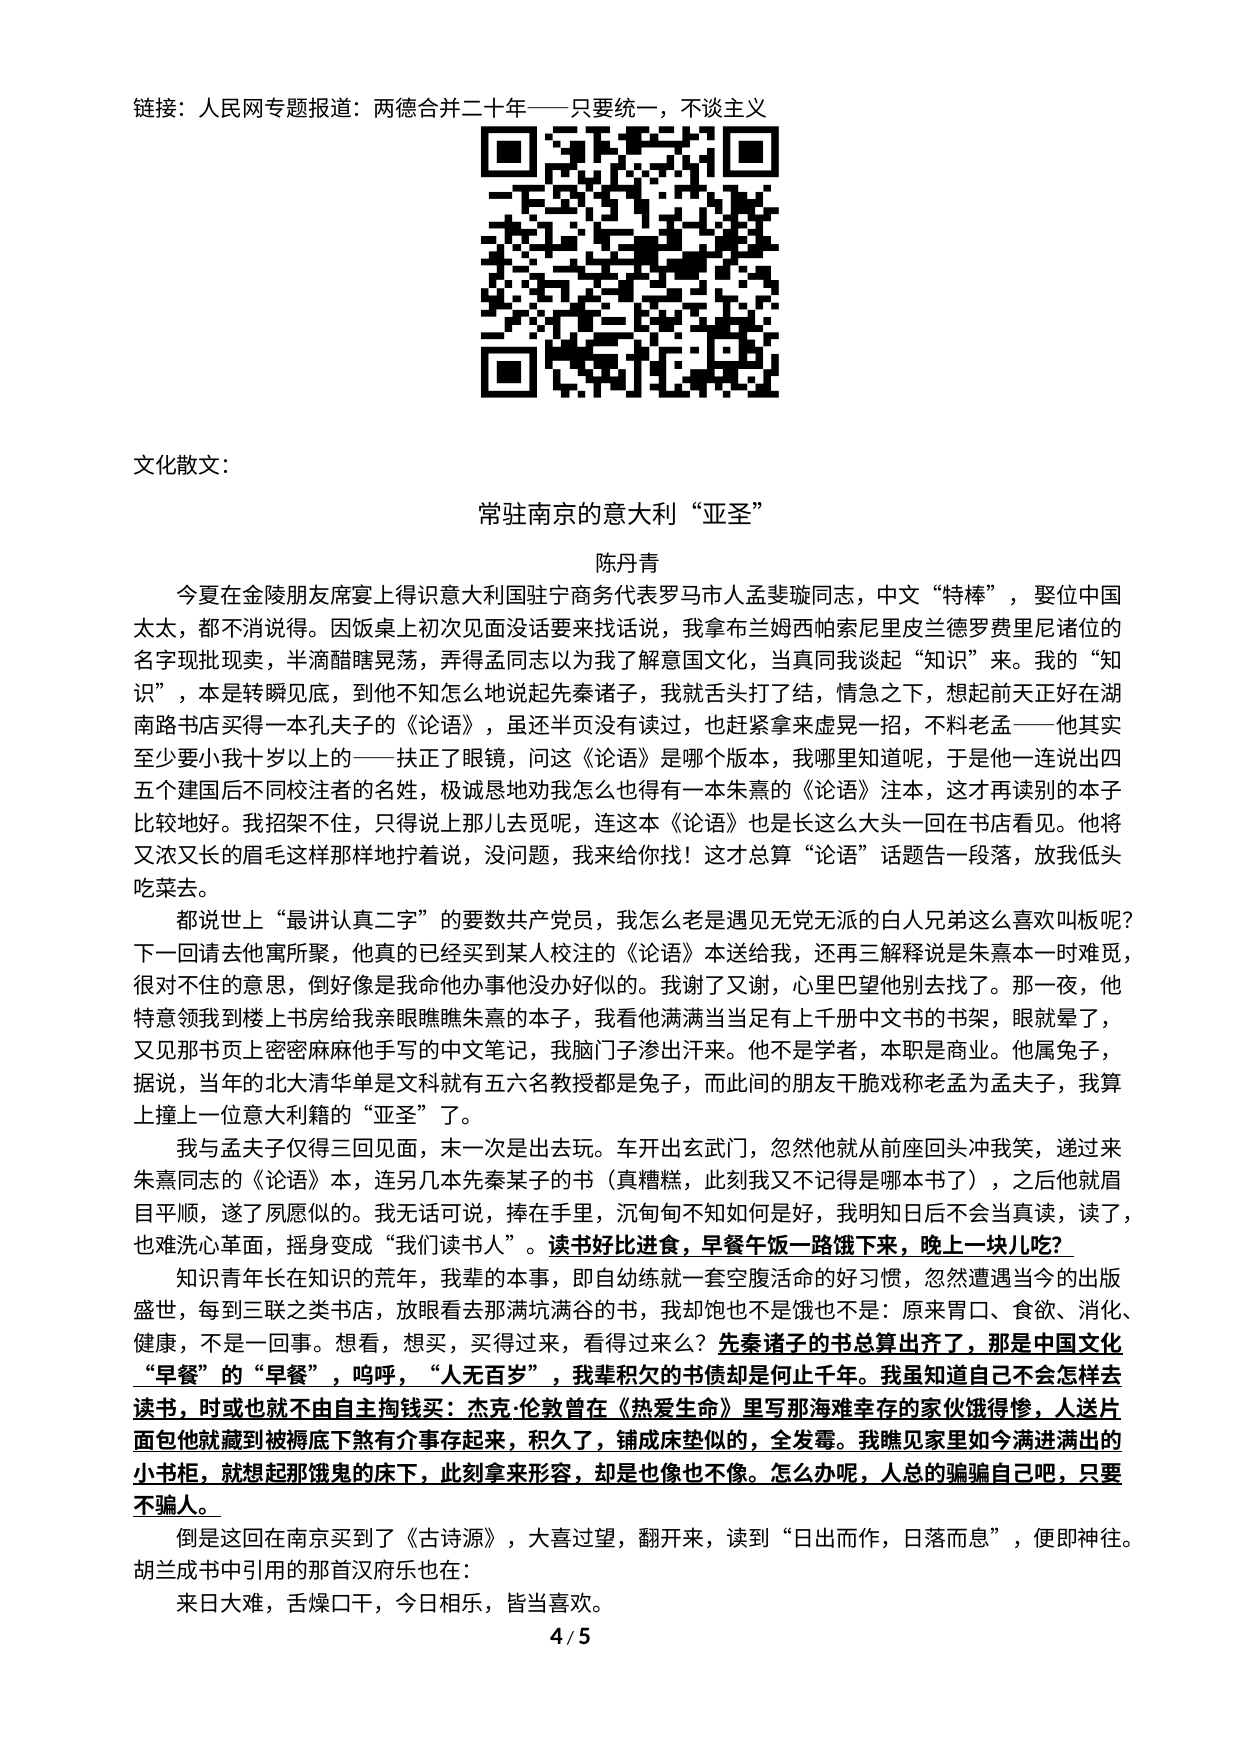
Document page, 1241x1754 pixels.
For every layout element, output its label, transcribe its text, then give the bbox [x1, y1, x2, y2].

text 今夏在金陵朋友席宴上得识意大利国驻宁商务代表罗马市人孟斐璇同志，中文“特棒”， 娶位中国太太，都不消说得。因饭桌上初次见面没话要来找话说，我拿布兰姆西帕索尼里皮兰德罗费里尼诸位的名字现批现卖，半滴醋瞎晃荡，弄得孟同志以为我了解意国文化，当真同我谈起“知识”来。我的“知识”，本是转瞬见底，到他不知怎么地说起先秦诸子，我就舌头打了结，情急之下，想起前天正好在湖南路书店买得一本孔夫子的《论语》，虽还半页没有读过，也赶紧拿来虚晃一招，不料老孟——他其实至少要小我十岁以上的——扶正了眼镜，问这《论语》是哪个版本，我哪里知道呢，于是他一连说出四五个建国后不同校注者的名姓，极诚恳地劝我怎么也得有一本朱熹的《论语》注本，这才再读别的本子比较地好。我招架不住，只得说上那儿去觅呢，连这本《论语》也是长这么大头一回在书店看见。他将又浓又长的眉毛这样那样地拧着说，没问题，我来给你找！这才总算“论语”话题告一段落，放我低头吃菜去。 [133, 578, 1122, 903]
text 倒是这回在南京买到了《古诗源》，大喜过望，翻开来，读到“日出而作，日落而息”，便即神往。胡兰成书中引用的那首汉府乐也在： [133, 1521, 1122, 1586]
text 陈丹青 [133, 546, 1122, 578]
text 常驻南京的意大利“亚圣” [133, 481, 1122, 546]
text 知识青年长在知识的荒年，我辈的本事，即自幼练就一套空腹活命的好习惯，忽然遭遇当今的出版盛世，每到三联之类书店，放眼看去那满坑满谷的书，我却饱也不是饿也不是：原来胃口、食欲、消化、健康，不是一回事。想看，想买，买得过来，看得过来么？先秦诸子的书总算出齐了，那是中国文化“早餐”的“早餐”，呜呼，“人无百岁”，我辈积欠的书债却是何止千年。我虽知道自己不会怎样去读书，时或也就不由自主掏钱买：杰克·伦敦曾在《热爱生命》里写那海难幸存的家伙饿得惨，人送片面包他就藏到被褥底下煞有介事存起来，积久了，铺成床垫似的，全发霉。我瞧见家里如今满进满出的小书柜，就想起那饿鬼的床下，此刻拿来形容，却是也像也不像。怎么办呢，人总的骗骗自己吧，只要不骗人。 [133, 1261, 1122, 1386]
text 来日大难，舌燥口干，今日相乐，皆当喜欢。 [133, 1586, 1122, 1618]
picture [473, 123, 788, 406]
text 文化散文： [133, 448, 1122, 481]
text 都说世上“最讲认真二字”的要数共产党员，我怎么老是遇见无党无派的白人兄弟这么喜欢叫板呢？下一回请去他寓所聚，他真的已经买到某人校注的《论语》本送给我，还再三解释说是朱熹本一时难觅，很对不住的意思，倒好像是我命他办事他没办好似的。我谢了又谢，心里巴望他别去找了。那一夜，他特意领我到楼上书房给我亲眼瞧瞧朱熹的本子，我看他满满当当足有上千册中文书的书架，眼就晕了，又见那书页上密密麻麻他手写的中文笔记，我脑门子渗出汗来。他不是学者，本职是商业。他属兔子，据说，当年的北大清华单是文科就有五六名教授都是兔子，而此间的朋友干脆戏称老孟为孟夫子，我算上撞上一位意大利籍的“亚圣”了。 [133, 903, 1122, 1131]
text 链接：人民网专题报道：两德合并二十年——只要统一，不谈主义 [133, 91, 1122, 123]
text 知识青年长在知识的荒年，我辈的本事，即自幼练就一套空腹活命的好习惯，忽然遭遇当今的出版盛世，每到三联之类书店，放眼看去那满坑满谷的书，我却饱也不是饿也不是：原来胃口、食欲、消化、健康，不是一回事。想看，想买，买得过来，看得过来么？先秦诸子的书总算出齐了，那是中国文化“早餐”的“早餐”，呜呼，“人无百岁”，我辈积欠的书债却是何止千年。我虽知道自己不会怎样去读书，时或也就不由自主掏钱买：杰克·伦敦曾在《热爱生命》里写那海难幸存的家伙饿得惨，人送片面包他就藏到被褥底下煞有介事存起来，积久了，铺成床垫似的，全发霉。我瞧见家里如今满进满出的小书柜，就想起那饿鬼的床下，此刻拿来形容，却是也像也不像。怎么办呢，人总的骗骗自己吧，只要不骗人。 [133, 1387, 1122, 1451]
text 我与孟夫子仅得三回见面，末一次是出去玩。车开出玄武门，忽然他就从前座回头冲我笑，递过来朱熹同志的《论语》本，连另几本先秦某子的书（真糟糕，此刻我又不记得是哪本书了），之后他就眉目平顺，遂了夙愿似的。我无话可说，捧在手里，沉甸甸不知如何是好，我明知日后不会当真读，读了，也难洗心革面，摇身变成“我们读书人”。读书好比进食，早餐午饭一路饿下来，晚上一块儿吃？ [133, 1131, 1122, 1261]
